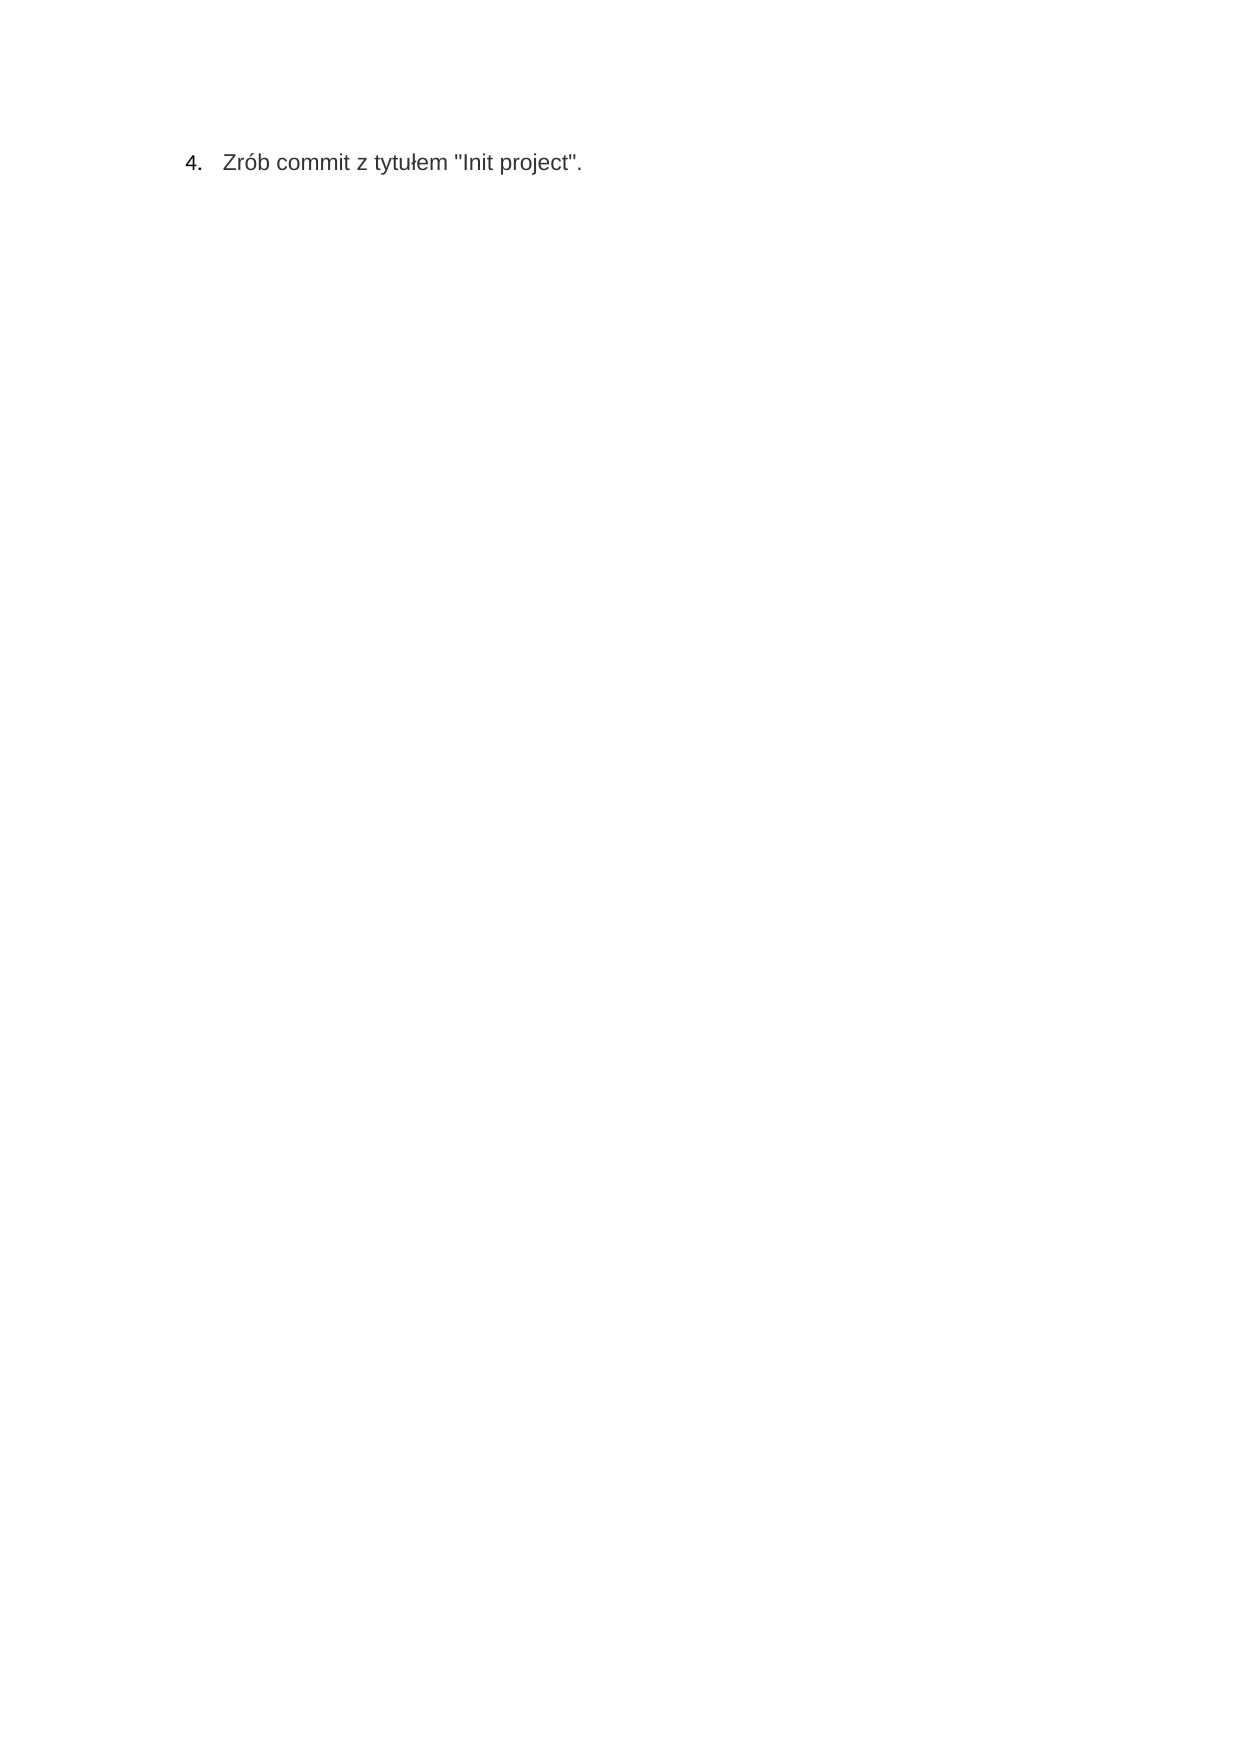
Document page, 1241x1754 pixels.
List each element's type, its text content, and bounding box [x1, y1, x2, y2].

list Zrób commit z tytułem "Init project". [185, 148, 1093, 176]
